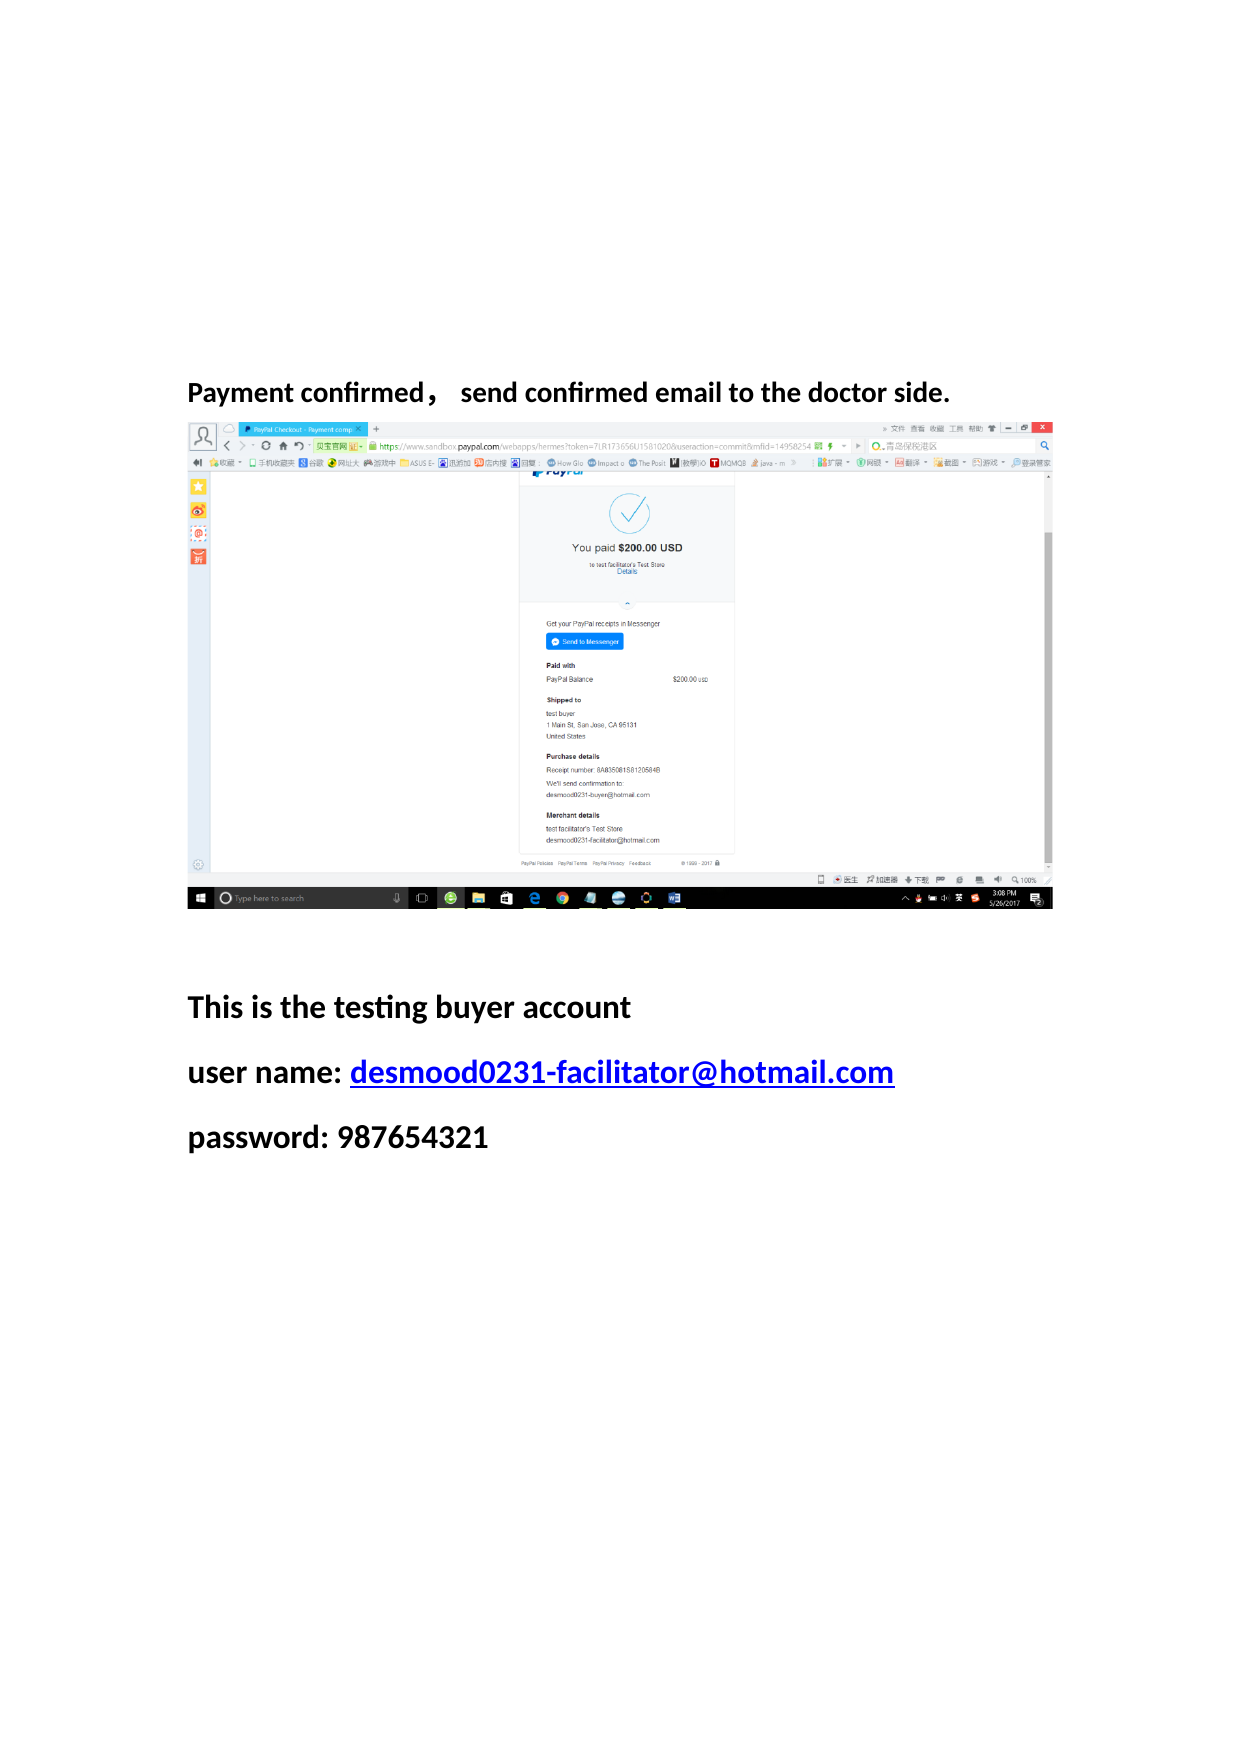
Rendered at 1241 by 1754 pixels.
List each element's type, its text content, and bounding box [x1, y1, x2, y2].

text Payment confirmed， send confirmed email to the doctor side. [187, 357, 1053, 422]
picture [187, 422, 1053, 909]
text This is the testing buyer account user name: desmood0231-facilitator@hotmail.com password: 987654321 [187, 974, 1053, 1169]
